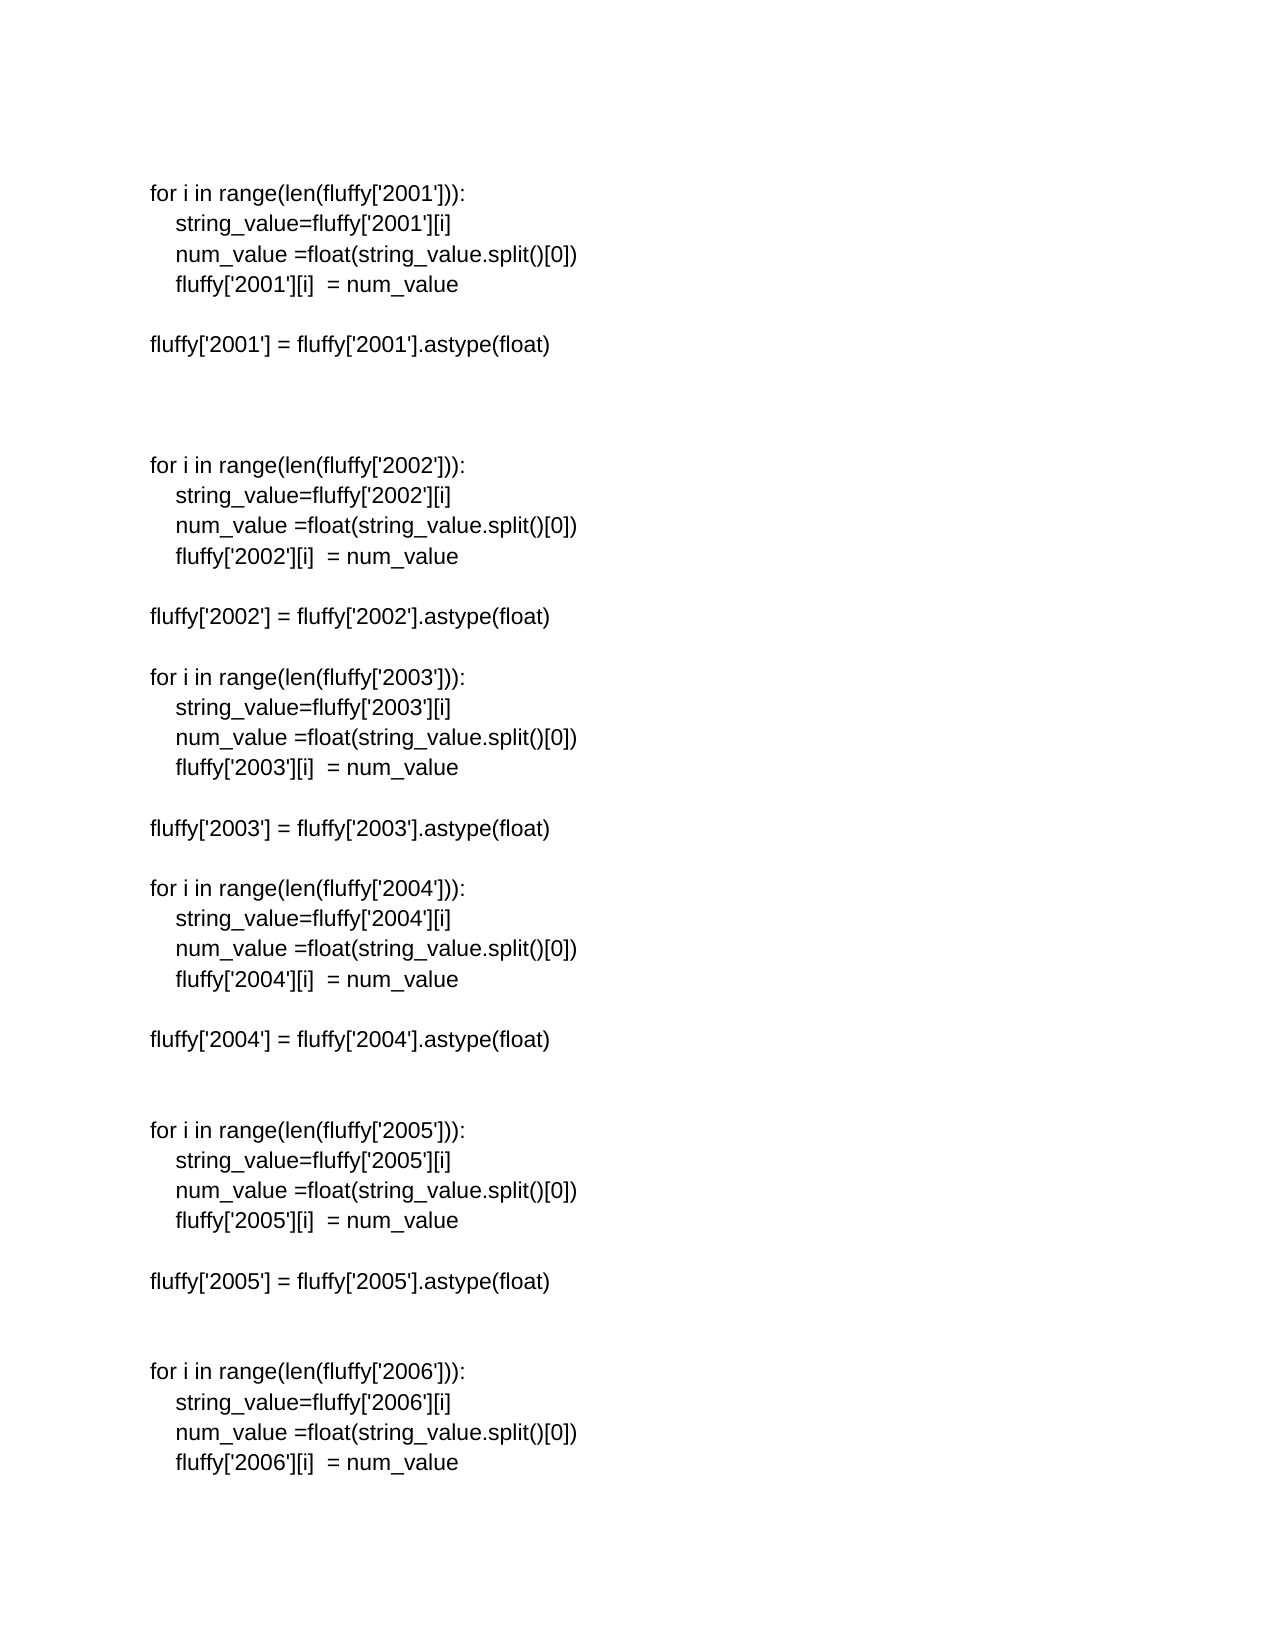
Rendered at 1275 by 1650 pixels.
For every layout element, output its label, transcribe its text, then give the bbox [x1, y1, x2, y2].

text fluffy['2004'] = fluffy['2004'].astype(float) [150, 1026, 1125, 1052]
text fluffy['2003'][i] = num_value [150, 754, 1125, 781]
text num_value =float(string_value.split()[0]) [150, 935, 1125, 962]
text num_value =float(string_value.split()[0]) [150, 512, 1125, 539]
text string_value=fluffy['2003'][i] [150, 694, 1125, 720]
text for i in range(len(fluffy['2003'])): [150, 663, 1125, 690]
text fluffy['2004'][i] = num_value [150, 966, 1125, 992]
text string_value=fluffy['2005'][i] [150, 1147, 1125, 1173]
text fluffy['2005'] = fluffy['2005'].astype(float) [150, 1268, 1125, 1294]
text num_value =float(string_value.split()[0]) [150, 1177, 1125, 1203]
text fluffy['2006'][i] = num_value [150, 1449, 1125, 1475]
text for i in range(len(fluffy['2002'])): [150, 452, 1125, 478]
text fluffy['2002'][i] = num_value [150, 543, 1125, 569]
text fluffy['2003'] = fluffy['2003'].astype(float) [150, 814, 1125, 841]
text string_value=fluffy['2001'][i] [150, 210, 1125, 237]
text fluffy['2002'] = fluffy['2002'].astype(float) [150, 603, 1125, 629]
text num_value =float(string_value.split()[0]) [150, 241, 1125, 267]
text string_value=fluffy['2004'][i] [150, 905, 1125, 932]
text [150, 1419, 1125, 1445]
text for i in range(len(fluffy['2006'])): [150, 1358, 1125, 1385]
text fluffy['2001'][i] = num_value [150, 271, 1125, 297]
text for i in range(len(fluffy['2005'])): [150, 1117, 1125, 1143]
text fluffy['2005'][i] = num_value [150, 1207, 1125, 1234]
text string_value=fluffy['2002'][i] [150, 482, 1125, 509]
text for i in range(len(fluffy['2004'])): [150, 875, 1125, 901]
text string_value=fluffy['2006'][i] [150, 1388, 1125, 1415]
text for i in range(len(fluffy['2001'])): [150, 180, 1125, 207]
text fluffy['2001'] = fluffy['2001'].astype(float) [150, 331, 1125, 358]
text num_value =float(string_value.split()[0]) [150, 724, 1125, 750]
